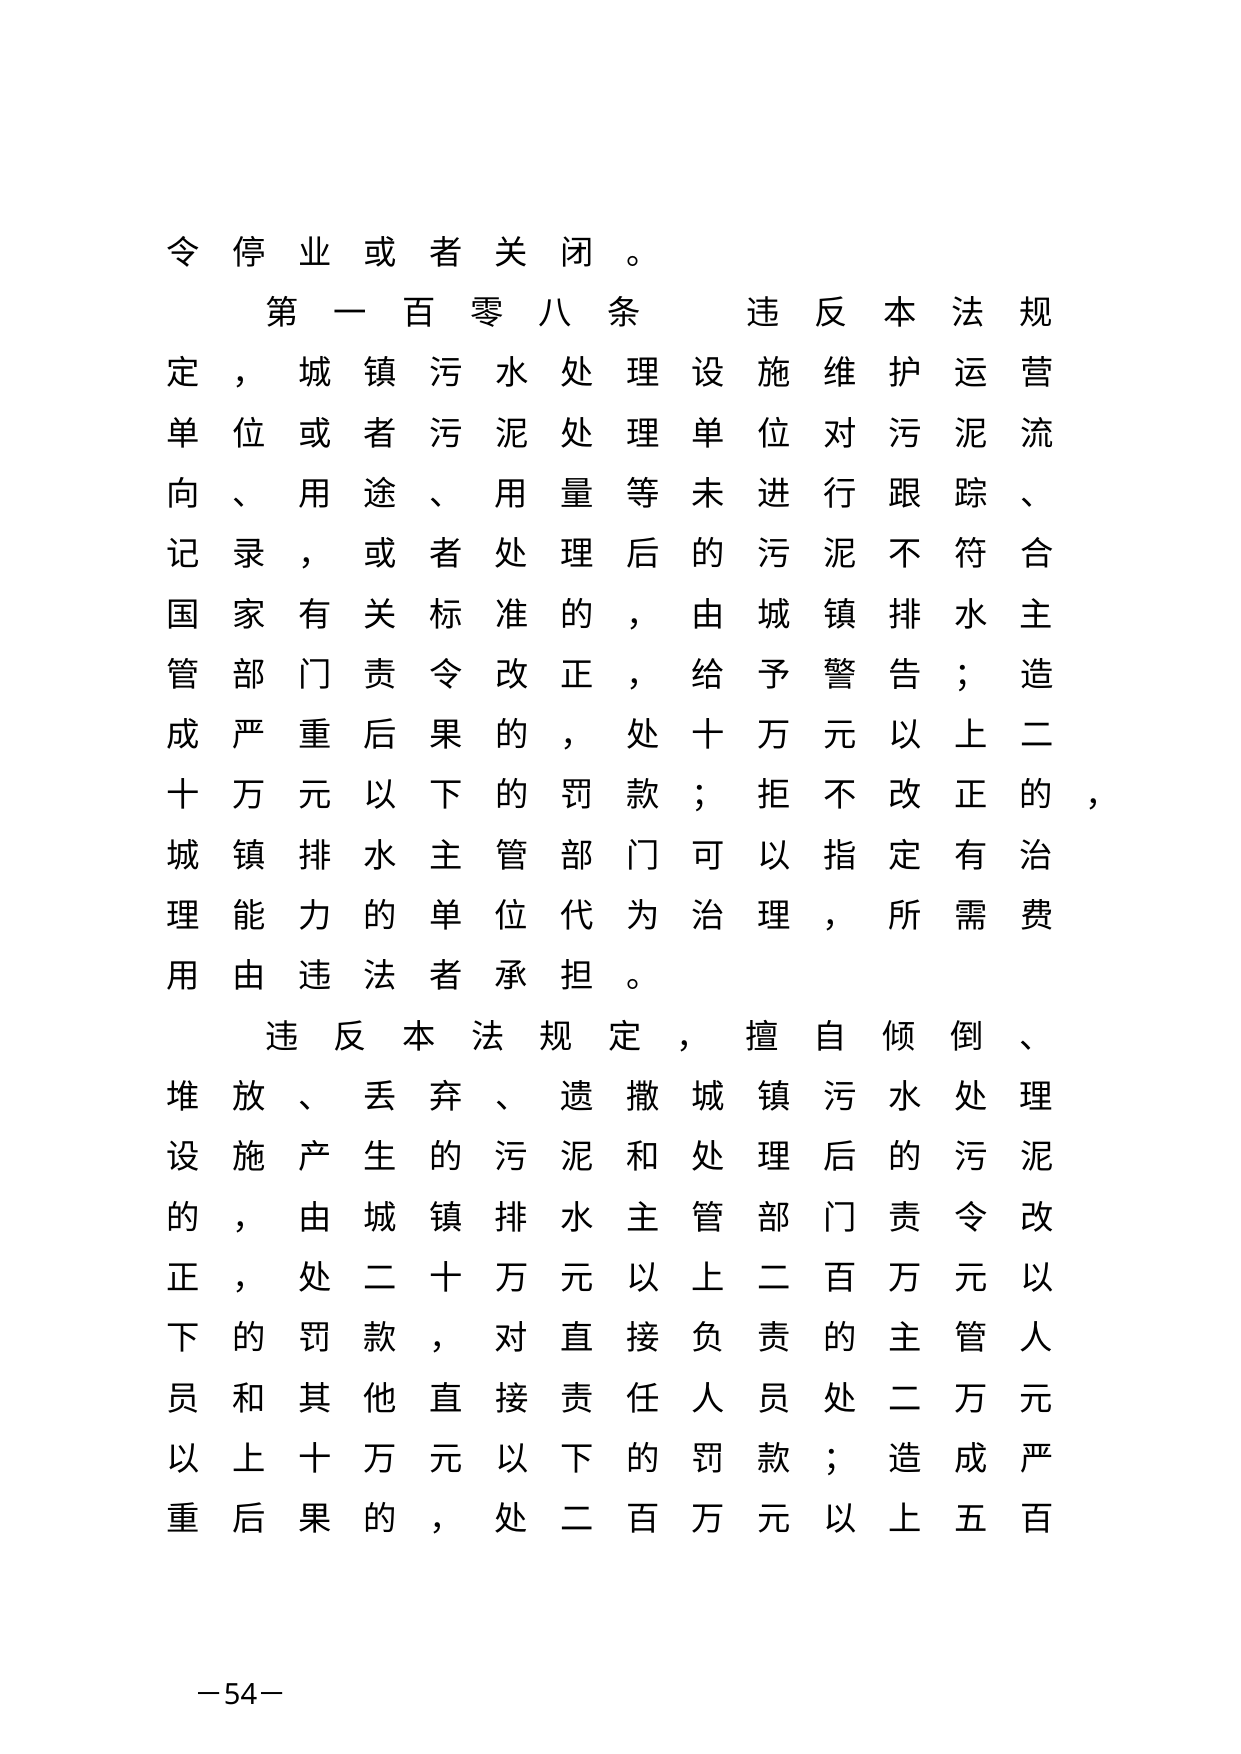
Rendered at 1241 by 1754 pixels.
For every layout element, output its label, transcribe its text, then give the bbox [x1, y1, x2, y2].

text 第一百零八条 违反本法规定，城镇污水处理设施维护运营单位或者污泥处理单位对污泥流向、用途、用量等未进行跟踪、记录，或者处理后的污泥不符合国家有关标准的，由城镇排水主管部门责令改正，给予警告；造成严重后果的，处十万元以上二十万元以下的罚款；拒不改正的，城镇排水主管部门可以指定有治理能力的单位代为治理，所需费用由违法者承担。 [167, 280, 1085, 1003]
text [167, 1003, 1085, 1546]
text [167, 219, 1085, 280]
